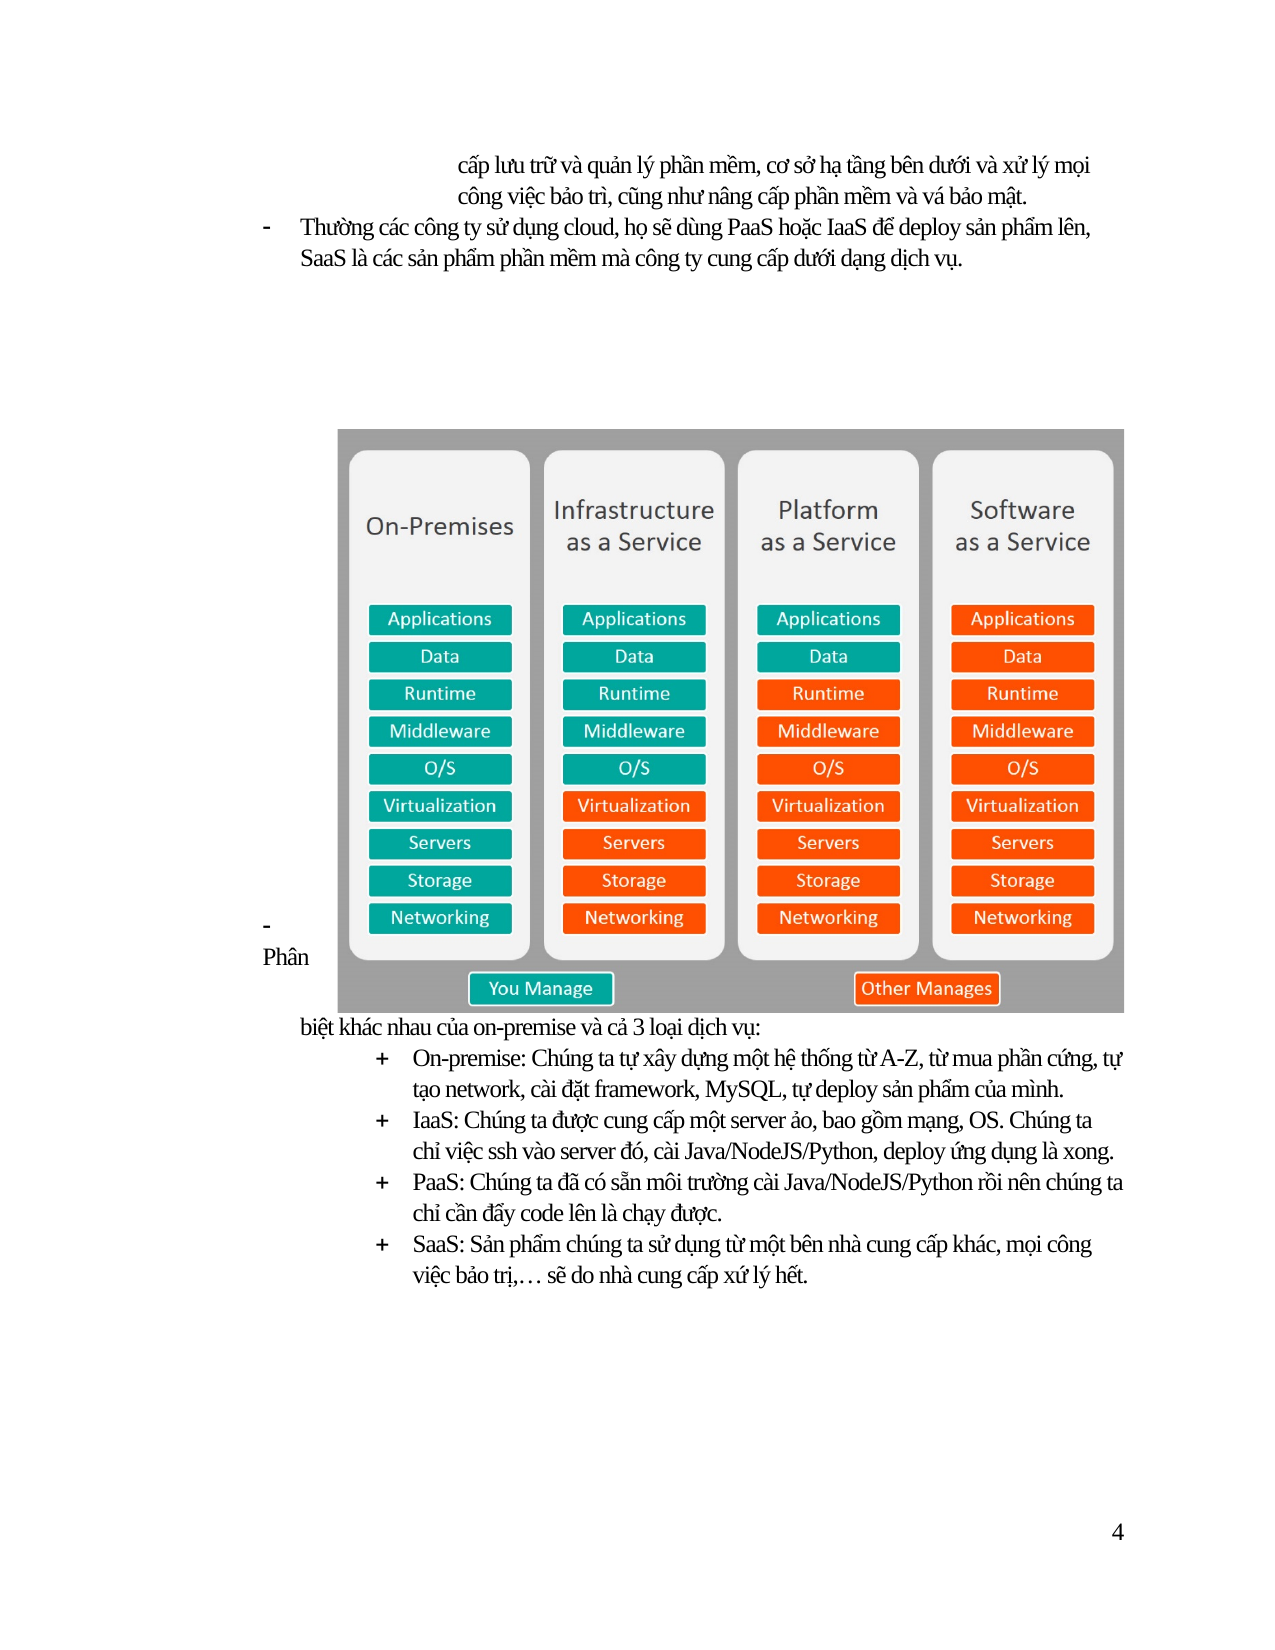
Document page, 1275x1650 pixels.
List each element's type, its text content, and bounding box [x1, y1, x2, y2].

picture [337, 429, 1125, 1013]
list On-premise: Chúng ta tự xây dựng một hệ thống từ A-Z, từ mua phần cứng, tự tạo network, cài đặt framework, MySQL, tự deploy sản phẩm của mình. [375, 1043, 1125, 1103]
list Thường các công ty sử dụng cloud, họ sẽ dùng PaaS hoặc IaaS để deploy sản phẩm lên, SaaS là các sản phẩm phần mềm mà công ty cung cấp dưới dạng dịch vụ. [262, 212, 1125, 272]
list Phân biệt khác nhau của on-premise và cả 3 loại dịch vụ: [262, 911, 1125, 1041]
list PaaS: Chúng ta đã có sẵn môi trường cài Java/NodeJS/Python rồi nên chúng ta chỉ cần đẩy code lên là chạy được. [375, 1167, 1125, 1227]
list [420, 150, 1125, 210]
list IaaS: Chúng ta được cung cấp một server ảo, bao gồm mạng, OS. Chúng ta chỉ việc ssh vào server đó, cài Java/NodeJS/Python, deploy ứng dụng là xong. [375, 1105, 1125, 1165]
list SaaS: Sản phẩm chúng ta sử dụng từ một bên nhà cung cấp khác, mọi công việc bảo trị,… sẽ do nhà cung cấp xứ lý hết. [375, 1229, 1125, 1289]
